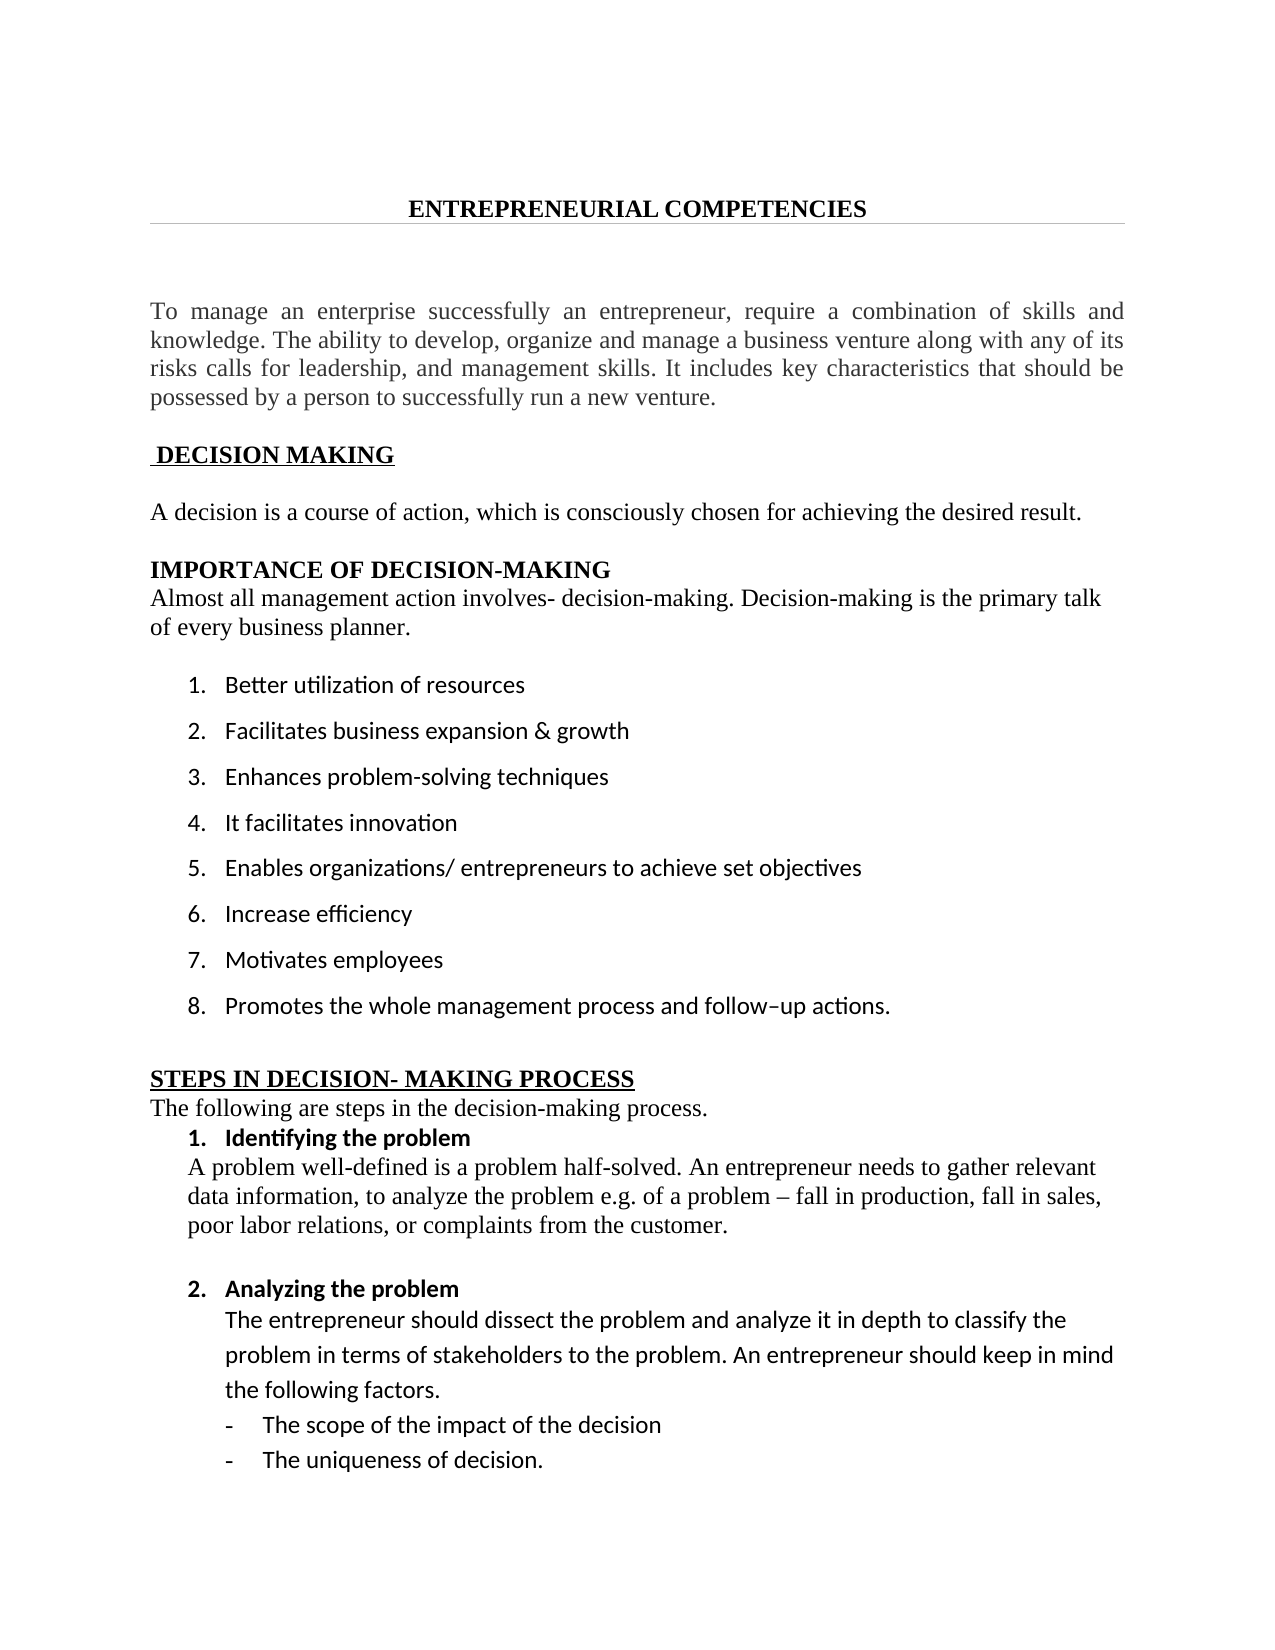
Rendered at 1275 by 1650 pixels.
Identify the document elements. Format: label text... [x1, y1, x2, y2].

list Better utilization of resources [187, 670, 1125, 700]
list Enhances problem-solving techniques [187, 761, 1125, 792]
list Enables organizations/ entrepreneurs to achieve set objectives [187, 853, 1125, 883]
text The following are steps in the decision-making process. [150, 1093, 1125, 1122]
text To manage an enterprise successfully an entrepreneur, require a combination of skills and knowledge. The ability to develop, organize and manage a business venture along with any of its risks calls for leadership, and management skills. It includes key characteristics that should be possessed by a person to successfully run a new venture. [150, 296, 1125, 411]
list The entrepreneur should dissect the problem and analyze it in depth to classify the problem in terms of stakeholders to the problem. An entrepreneur should keep in mind the following factors. [225, 1304, 1125, 1404]
text DECISION MAKING [150, 440, 1125, 468]
list It facilitates innovation [187, 807, 1125, 837]
subtitle ENTREPRENEURIAL COMPETENCIES [150, 194, 1125, 223]
text Almost all management action involves- decision-making. Decision-making is the primary talk of every business planner. [150, 583, 1125, 641]
text IMPORTANCE OF DECISION-MAKING [150, 555, 1125, 583]
list Motivates employees [187, 944, 1125, 974]
list Identifying the problem [187, 1122, 1125, 1152]
list Increase efficiency [187, 898, 1125, 929]
text A decision is a course of action, which is consciously chosen for achieving the desired result. [150, 497, 1125, 526]
list The scope of the impact of the decision [225, 1409, 1125, 1439]
list The uniqueness of decision. [225, 1444, 1125, 1474]
text STEPS IN DECISION- MAKING PROCESS [150, 1064, 1125, 1093]
text A problem well-defined is a problem half-solved. An entrepreneur needs to gather relevant data information, to analyze the problem e.g. of a problem – fall in production, fall in sales, poor labor relations, or complaints from the customer. [187, 1152, 1125, 1238]
list Facilitates business expansion & growth [187, 715, 1125, 746]
list Analyzing the problem [187, 1273, 1125, 1304]
list Promotes the whole management process and follow–up actions. [187, 990, 1125, 1020]
